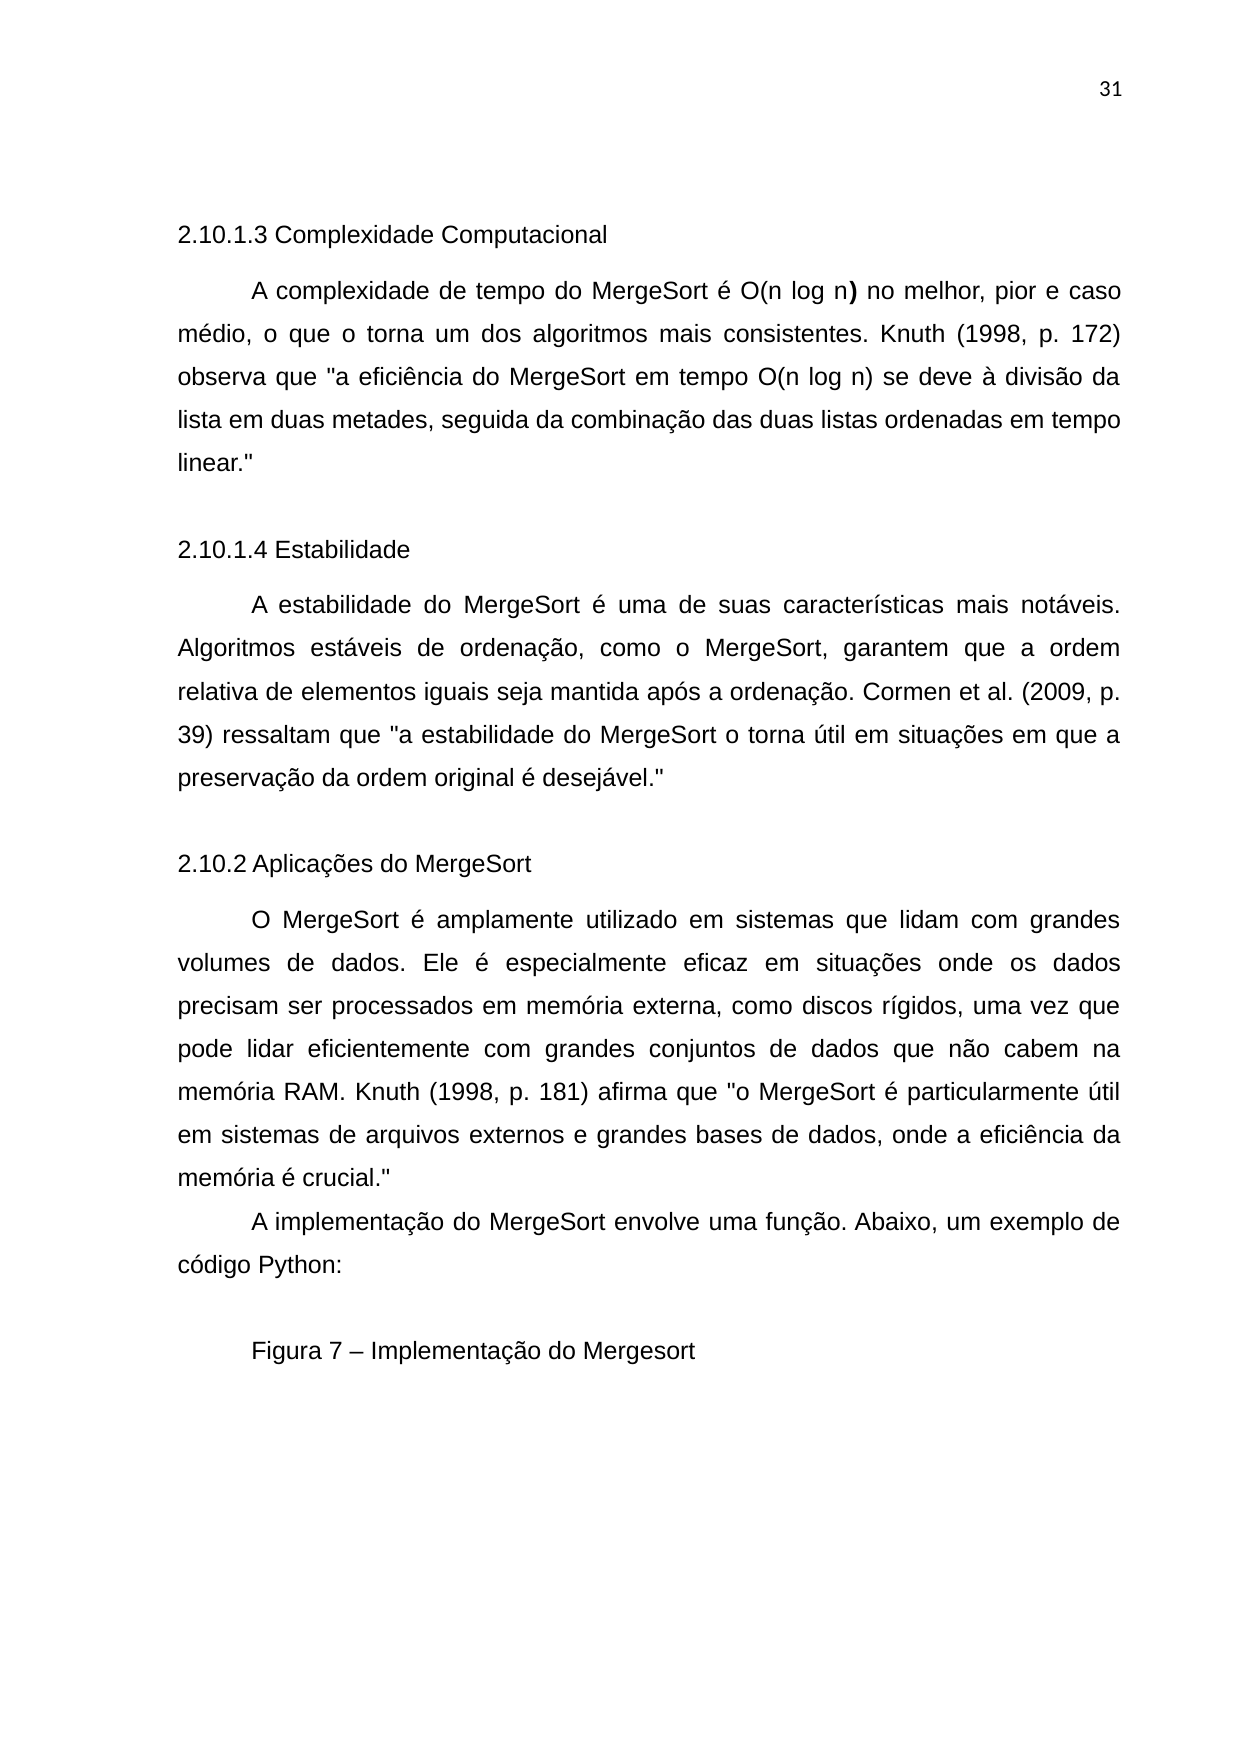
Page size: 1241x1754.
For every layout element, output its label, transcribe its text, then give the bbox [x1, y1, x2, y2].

text 2.10.1.3 Complexidade Computacional [177, 220, 1122, 249]
text Figura 7 – Implementação do Mergesort [177, 1336, 1122, 1365]
text A implementação do MergeSort envolve uma função. Abaixo, um exemplo de código Python: [177, 1207, 1122, 1278]
text A estabilidade do MergeSort é uma de suas características mais notáveis. Algoritmos estáveis de ordenação, como o MergeSort, garantem que a ordem relativa de elementos iguais seja mantida após a ordenação. Cormen et al. (2009, p. 39) ressaltam que "a estabilidade do MergeSort o torna útil em situações em que a preservação da ordem original é desejável." [177, 590, 1122, 792]
text 2.10.2 Aplicações do MergeSort [177, 849, 1122, 878]
text O MergeSort é amplamente utilizado em sistemas que lidam com grandes volumes de dados. Ele é especialmente eficaz em situações onde os dados precisam ser processados em memória externa, como discos rígidos, uma vez que pode lidar eficientemente com grandes conjuntos de dados que não cabem na memória RAM. Knuth (1998, p. 181) afirma que "o MergeSort é particularmente útil em sistemas de arquivos externos e grandes bases de dados, onde a eficiência da memória é crucial." [177, 905, 1122, 1192]
text 2.10.1.4 Estabilidade [177, 535, 1122, 563]
text A complexidade de tempo do MergeSort é O(n log n) no melhor, pior e caso médio, o que o torna um dos algoritmos mais consistentes. Knuth (1998, p. 172) observa que "a eficiência do MergeSort em tempo O(n log n) se deve à divisão da lista em duas metades, seguida da combinação das duas listas ordenadas em tempo linear." [177, 276, 1122, 477]
